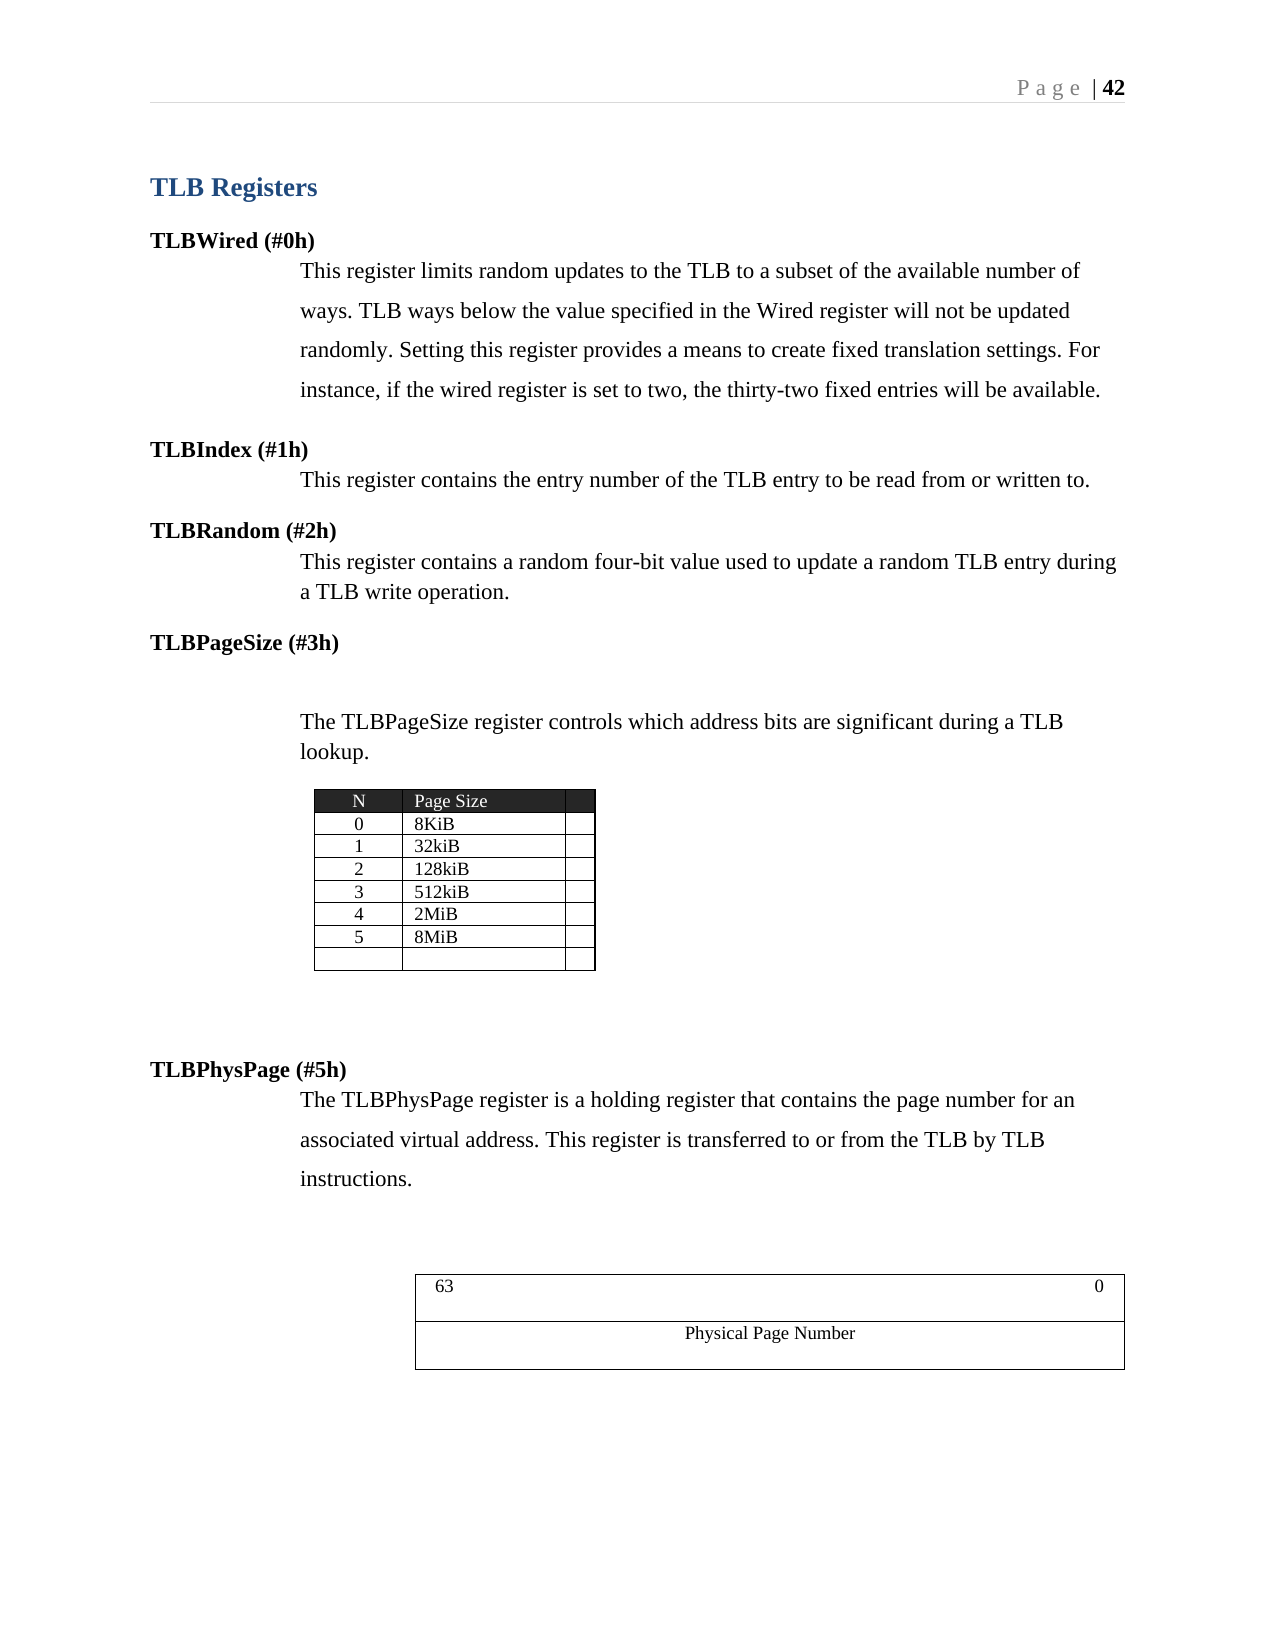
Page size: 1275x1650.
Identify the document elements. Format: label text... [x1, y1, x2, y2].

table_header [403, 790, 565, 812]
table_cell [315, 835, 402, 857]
subtitle TLBPhysPage (#5h) [150, 1026, 1125, 1082]
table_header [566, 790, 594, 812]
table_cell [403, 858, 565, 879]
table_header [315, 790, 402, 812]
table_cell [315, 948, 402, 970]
text This register contains the entry number of the TLB entry to be read from or written to. [150, 467, 1125, 493]
subtitle TLB Registers [150, 171, 1125, 202]
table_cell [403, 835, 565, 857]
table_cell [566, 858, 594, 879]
subtitle TLBPageSize (#3h) [150, 629, 1125, 655]
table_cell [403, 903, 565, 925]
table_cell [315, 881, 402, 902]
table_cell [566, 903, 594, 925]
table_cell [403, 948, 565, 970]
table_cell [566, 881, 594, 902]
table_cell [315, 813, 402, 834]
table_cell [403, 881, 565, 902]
text The TLBPhysPage register is a holding register that contains the page number for an associated virtual address. This register is transferred to or from the TLB by TLB instructions. [300, 1086, 1125, 1192]
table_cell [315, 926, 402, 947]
text This register contains a random four-bit value used to update a random TLB entry during a TLB write operation. [300, 548, 1125, 604]
subtitle TLBIndex (#1h) [150, 436, 1125, 463]
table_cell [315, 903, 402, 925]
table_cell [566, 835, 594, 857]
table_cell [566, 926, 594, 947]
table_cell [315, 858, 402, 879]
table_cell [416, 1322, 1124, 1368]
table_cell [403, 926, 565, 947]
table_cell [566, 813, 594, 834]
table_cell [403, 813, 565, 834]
text This register limits random updates to the TLB to a subset of the available number of ways. TLB ways below the value specified in the Wired register will not be updated randomly. Setting this register provides a means to create fixed translation settings. For instance, if the wired register is set to two, the thirty-two fixed entries will be available. [300, 258, 1125, 402]
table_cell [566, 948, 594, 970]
subtitle TLBRandom (#2h) [150, 518, 1125, 544]
subtitle TLBWired (#0h) [150, 227, 1125, 254]
text The TLBPageSize register controls which address bits are significant during a TLB lookup. [300, 708, 1125, 764]
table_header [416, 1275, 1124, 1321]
